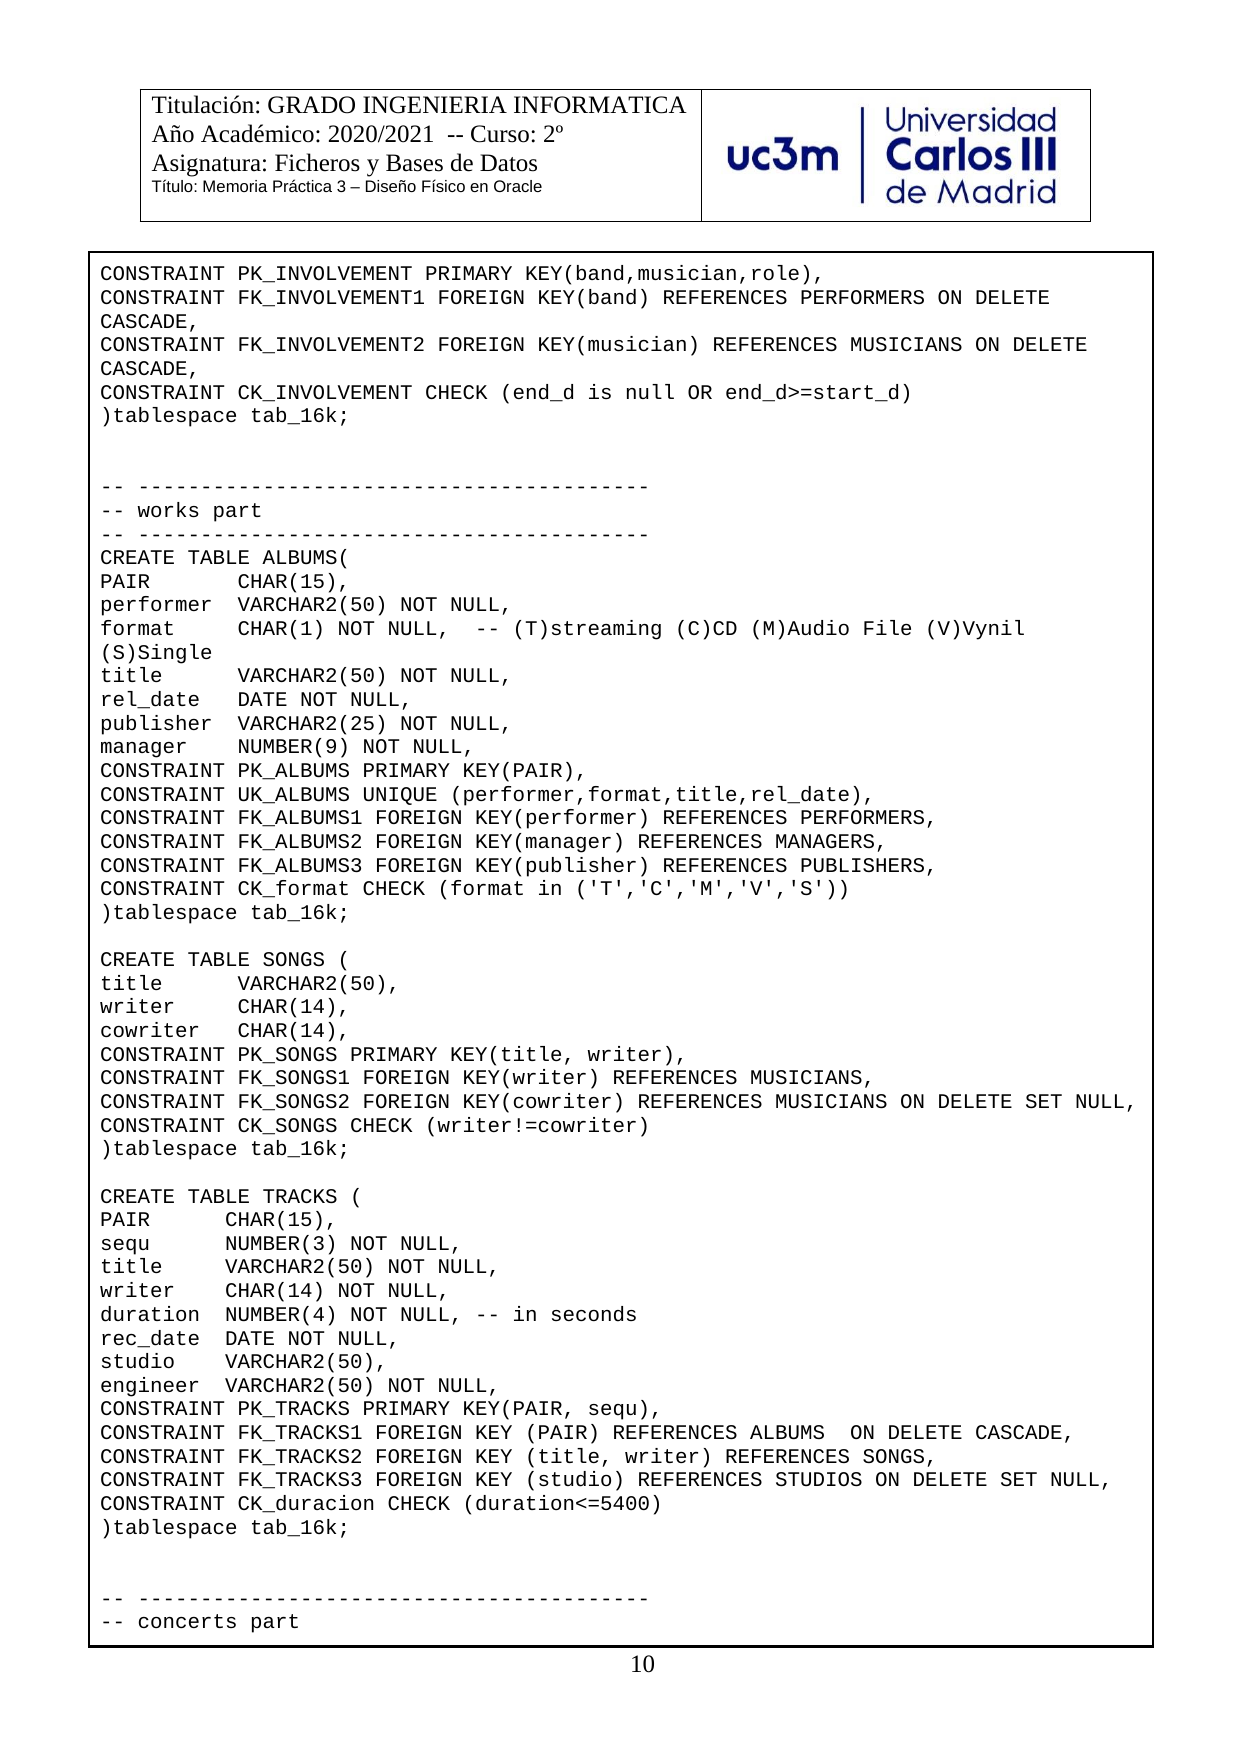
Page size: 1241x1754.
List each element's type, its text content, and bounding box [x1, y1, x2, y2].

picture [710, 97, 1073, 213]
